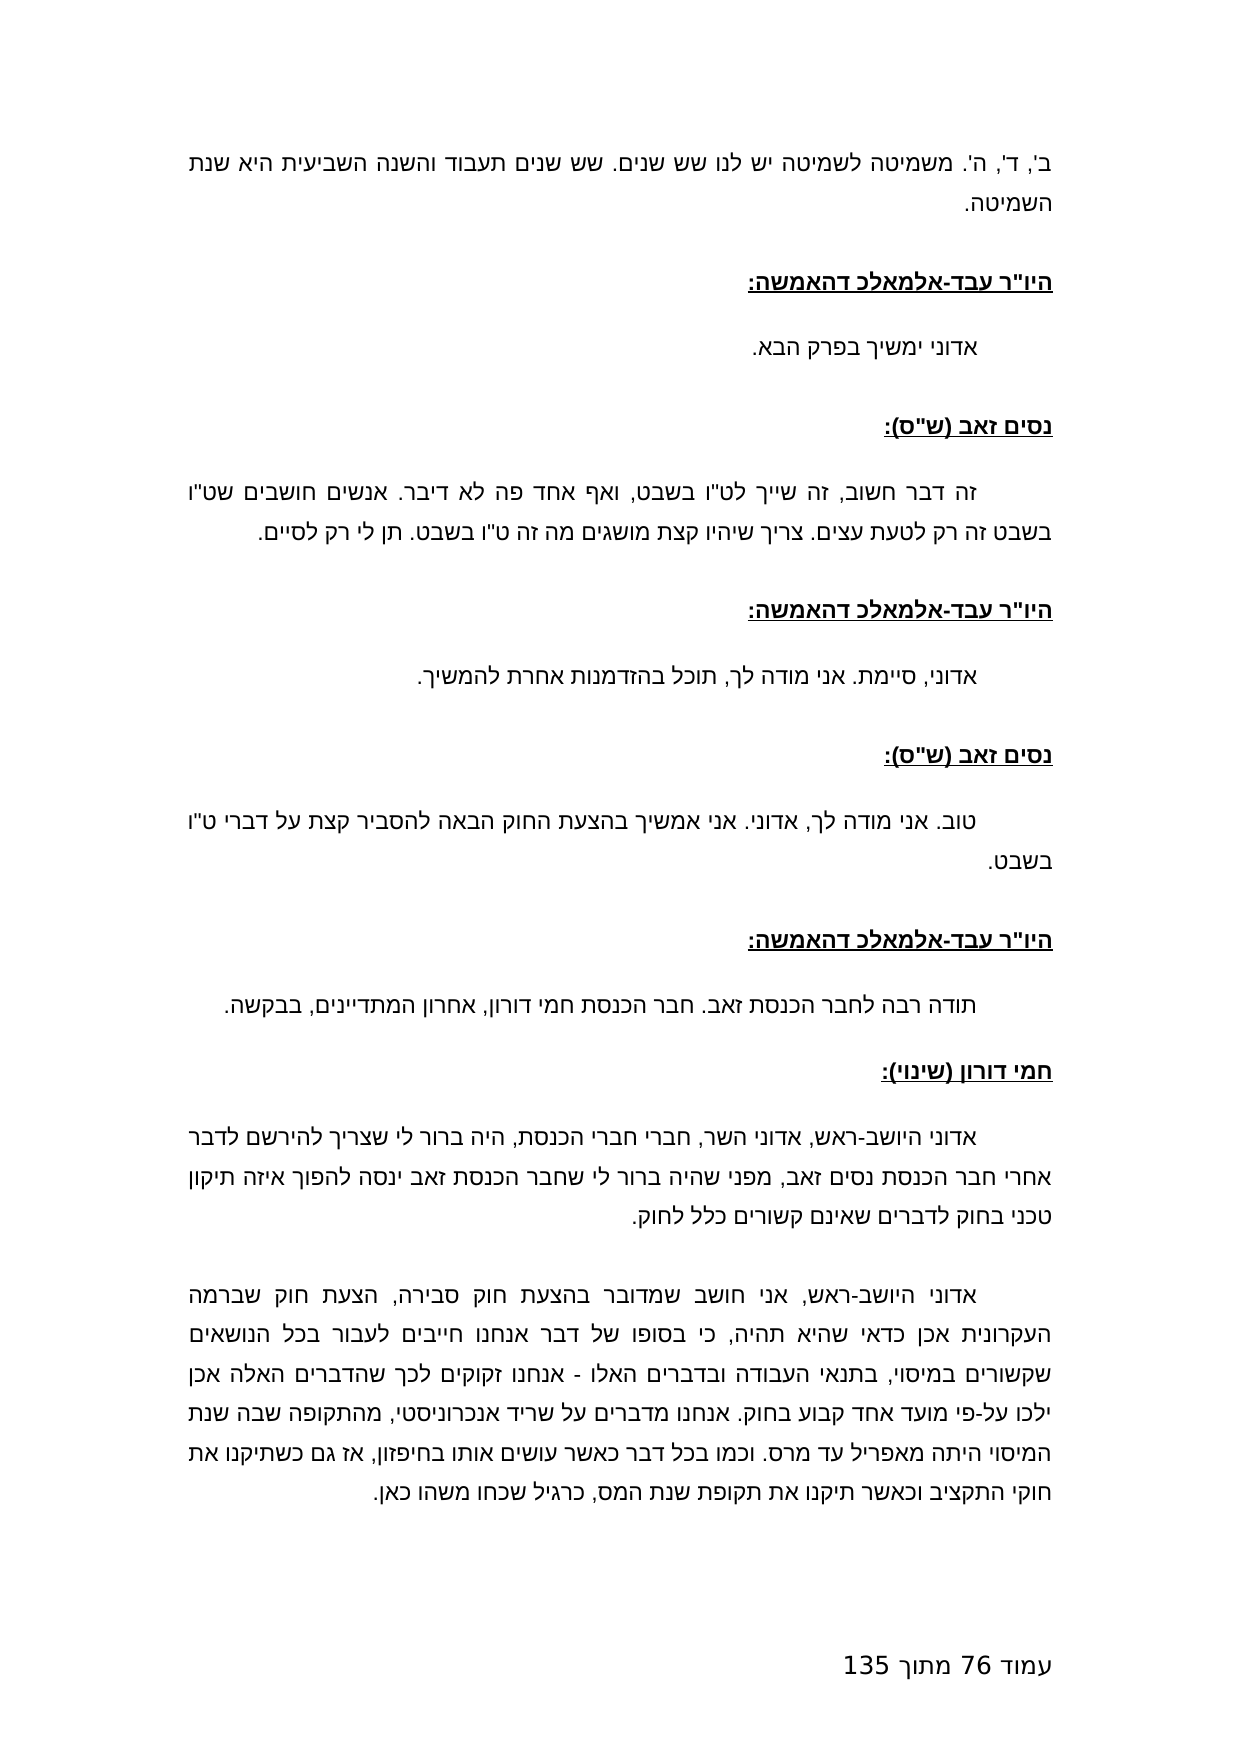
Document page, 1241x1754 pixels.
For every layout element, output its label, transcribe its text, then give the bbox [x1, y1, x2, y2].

text תודה רבה לחבר הכנסת זאב. חבר הכנסת חמי דורון, אחרון המתדיינים, בבקשה. [187, 992, 1053, 1019]
text נסים זאב (ש"ס): [187, 413, 1053, 439]
text היו"ר עבד-אלמאלכ דהאמשה: [187, 927, 1053, 953]
text אדוני, סיימת. אני מודה לך, תוכל בהזדמנות אחרת להמשיך. [187, 663, 1053, 690]
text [187, 150, 1053, 216]
text אדוני היושב-ראש, אדוני השר, חברי חברי הכנסת, היה ברור לי שצריך להירשם לדבר אחרי חבר הכנסת נסים זאב, מפני שהיה ברור לי שחבר הכנסת זאב ינסה להפוך איזה תיקון טכני בחוק לדברים שאינם קשורים כלל לחוק. [187, 1124, 1053, 1229]
text חמי דורון (שינוי): [187, 1058, 1053, 1084]
text אדוני היושב-ראש, אני חושב שמדובר בהצעת חוק סבירה, הצעת חוק שברמה העקרונית אכן כדאי שהיא תהיה, כי בסופו של דבר אנחנו חייבים לעבור בכל הנושאים שקשורים במיסוי, בתנאי העבודה ובדברים האלו - אנחנו זקוקים לכך שהדברים האלה אכן ילכו על-פי מועד אחד קבוע בחוק. אנחנו מדברים על שריד אנכרוניסטי, מהתקופה שבה שנת המיסוי היתה מאפריל עד מרס. וכמו בכל דבר כאשר עושים אותו בחיפזון, אז גם כשתיקנו את חוקי התקציב וכאשר תיקנו את תקופת שנת המס, כרגיל שכחו משהו כאן. [187, 1282, 1053, 1506]
text היו"ר עבד-אלמאלכ דהאמשה: [187, 597, 1053, 624]
text נסים זאב (ש"ס): [187, 742, 1053, 769]
text טוב. אני מודה לך, אדוני. אני אמשיך בהצעת החוק הבאה להסביר קצת על דברי ט"ו בשבט. [187, 808, 1053, 874]
text זה דבר חשוב, זה שייך לט"ו בשבט, ואף אחד פה לא דיבר. אנשים חושבים שט"ו בשבט זה רק לטעת עצים. צריך שיהיו קצת מושגים מה זה ט"ו בשבט. תן לי רק לסיים. [187, 479, 1053, 545]
text אדוני ימשיך בפרק הבא. [187, 334, 1053, 361]
text היו"ר עבד-אלמאלכ דהאמשה: [187, 268, 1053, 295]
